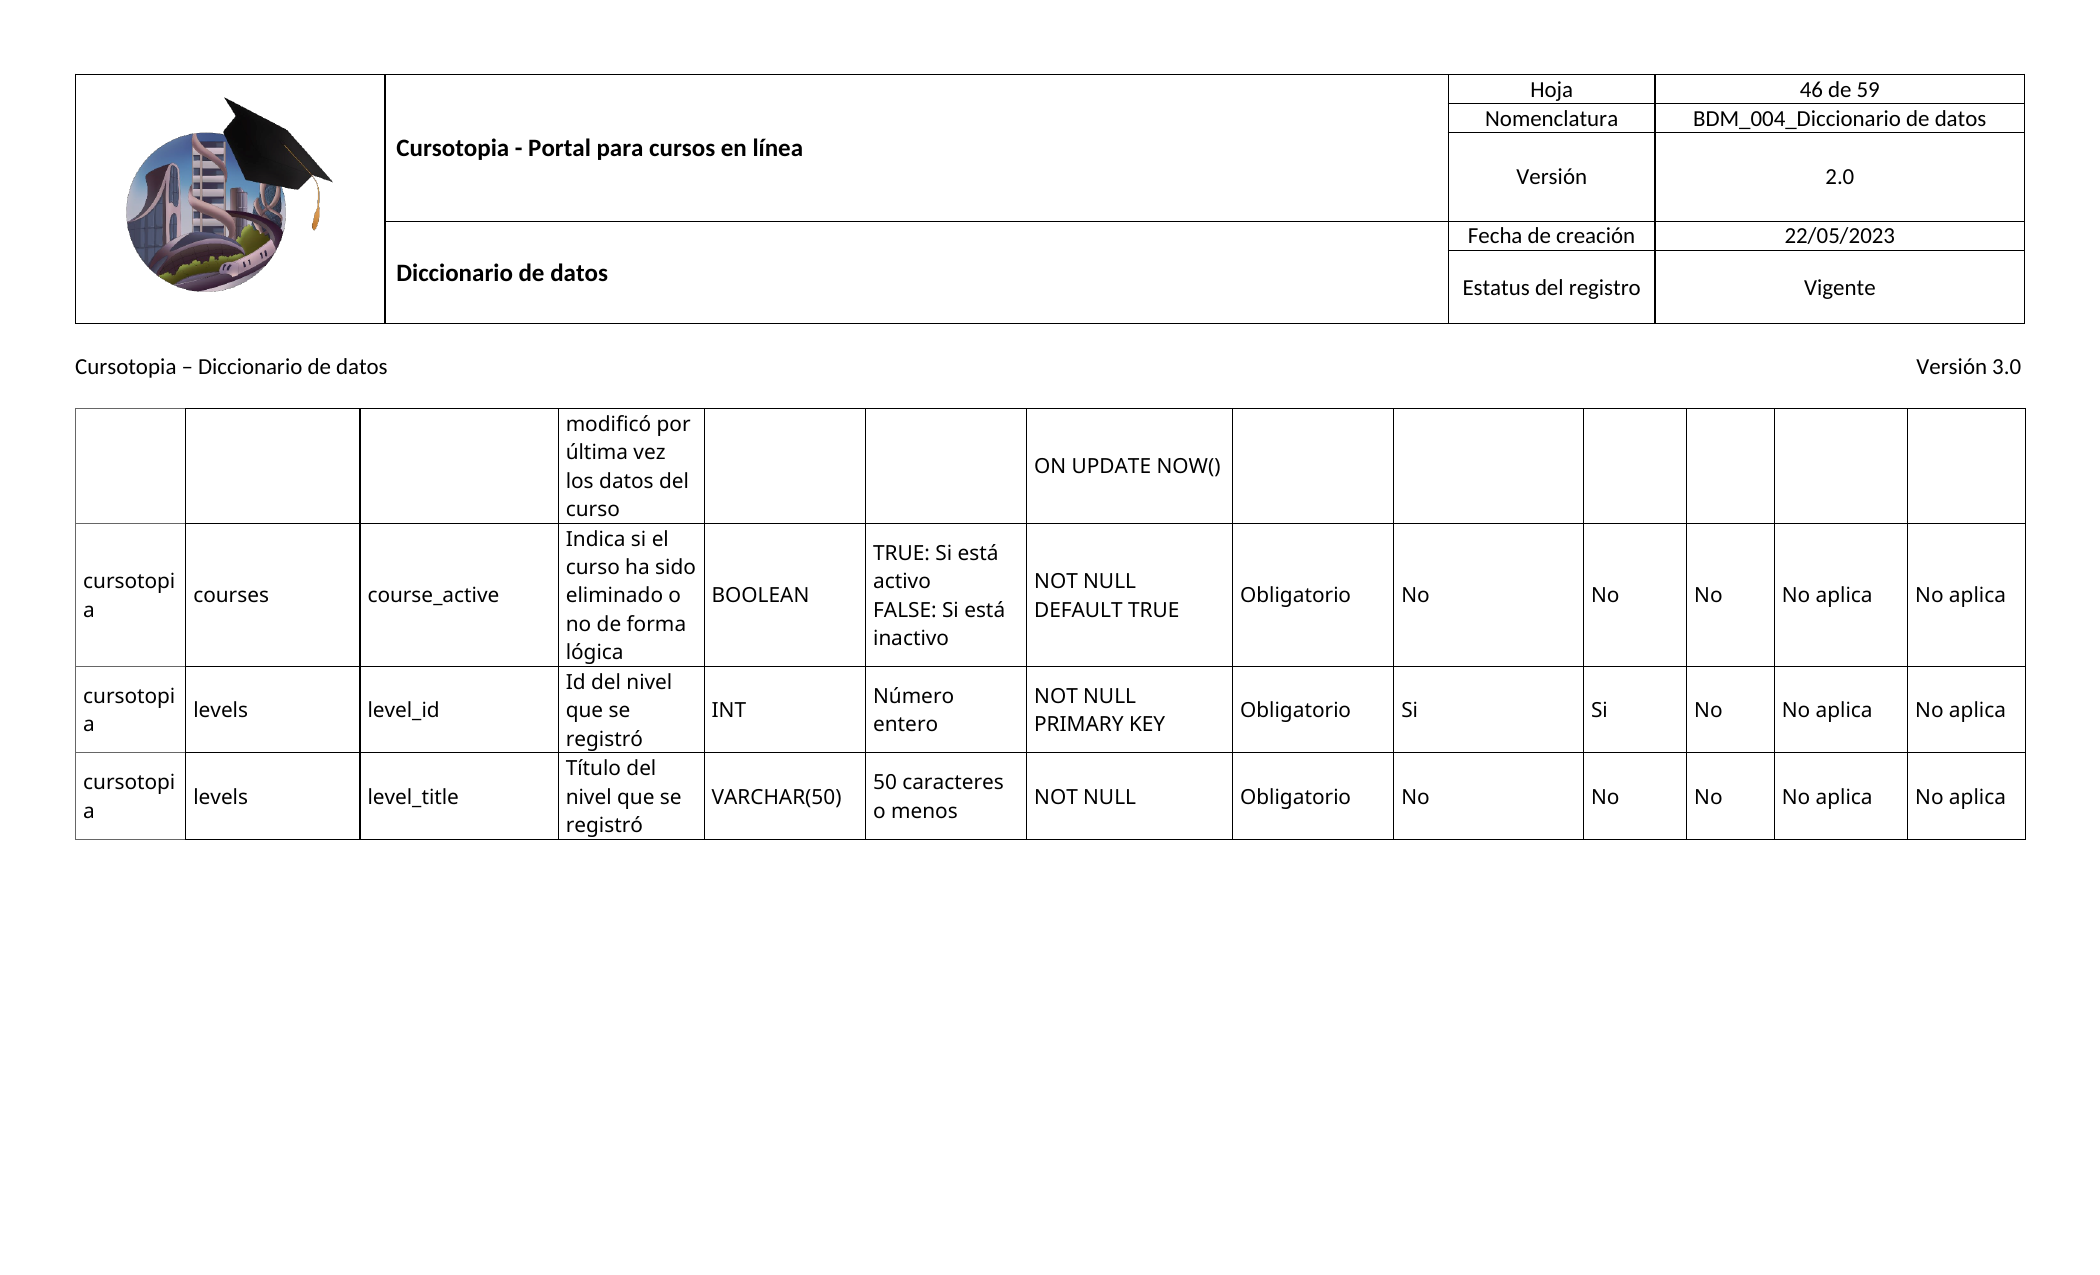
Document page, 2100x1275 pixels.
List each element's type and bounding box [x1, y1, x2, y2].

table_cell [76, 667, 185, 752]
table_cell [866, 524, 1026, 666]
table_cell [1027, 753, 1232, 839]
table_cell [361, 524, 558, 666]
picture [126, 97, 333, 292]
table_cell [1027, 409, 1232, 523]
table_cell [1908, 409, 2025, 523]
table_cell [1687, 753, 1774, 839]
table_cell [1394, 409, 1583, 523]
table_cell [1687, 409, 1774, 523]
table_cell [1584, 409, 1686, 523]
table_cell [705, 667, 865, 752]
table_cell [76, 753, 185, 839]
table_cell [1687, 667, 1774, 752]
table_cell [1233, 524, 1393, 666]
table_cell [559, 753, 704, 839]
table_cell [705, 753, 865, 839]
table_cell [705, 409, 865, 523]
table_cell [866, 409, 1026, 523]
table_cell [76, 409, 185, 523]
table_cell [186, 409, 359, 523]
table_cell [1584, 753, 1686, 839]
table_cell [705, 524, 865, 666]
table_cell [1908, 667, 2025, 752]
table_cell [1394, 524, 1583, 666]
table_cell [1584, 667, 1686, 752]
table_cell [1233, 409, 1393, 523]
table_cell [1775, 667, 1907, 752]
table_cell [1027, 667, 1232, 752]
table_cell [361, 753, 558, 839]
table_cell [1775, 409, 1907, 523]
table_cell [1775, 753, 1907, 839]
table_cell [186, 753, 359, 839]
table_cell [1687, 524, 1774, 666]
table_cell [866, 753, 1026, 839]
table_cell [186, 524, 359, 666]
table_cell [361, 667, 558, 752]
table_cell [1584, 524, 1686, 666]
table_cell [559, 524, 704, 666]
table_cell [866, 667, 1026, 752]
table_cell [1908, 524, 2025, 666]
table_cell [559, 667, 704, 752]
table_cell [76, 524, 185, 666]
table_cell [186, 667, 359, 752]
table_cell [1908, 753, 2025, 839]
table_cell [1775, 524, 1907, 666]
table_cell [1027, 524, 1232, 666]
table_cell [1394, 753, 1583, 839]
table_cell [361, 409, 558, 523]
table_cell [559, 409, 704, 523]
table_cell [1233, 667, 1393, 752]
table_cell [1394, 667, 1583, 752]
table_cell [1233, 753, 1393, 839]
